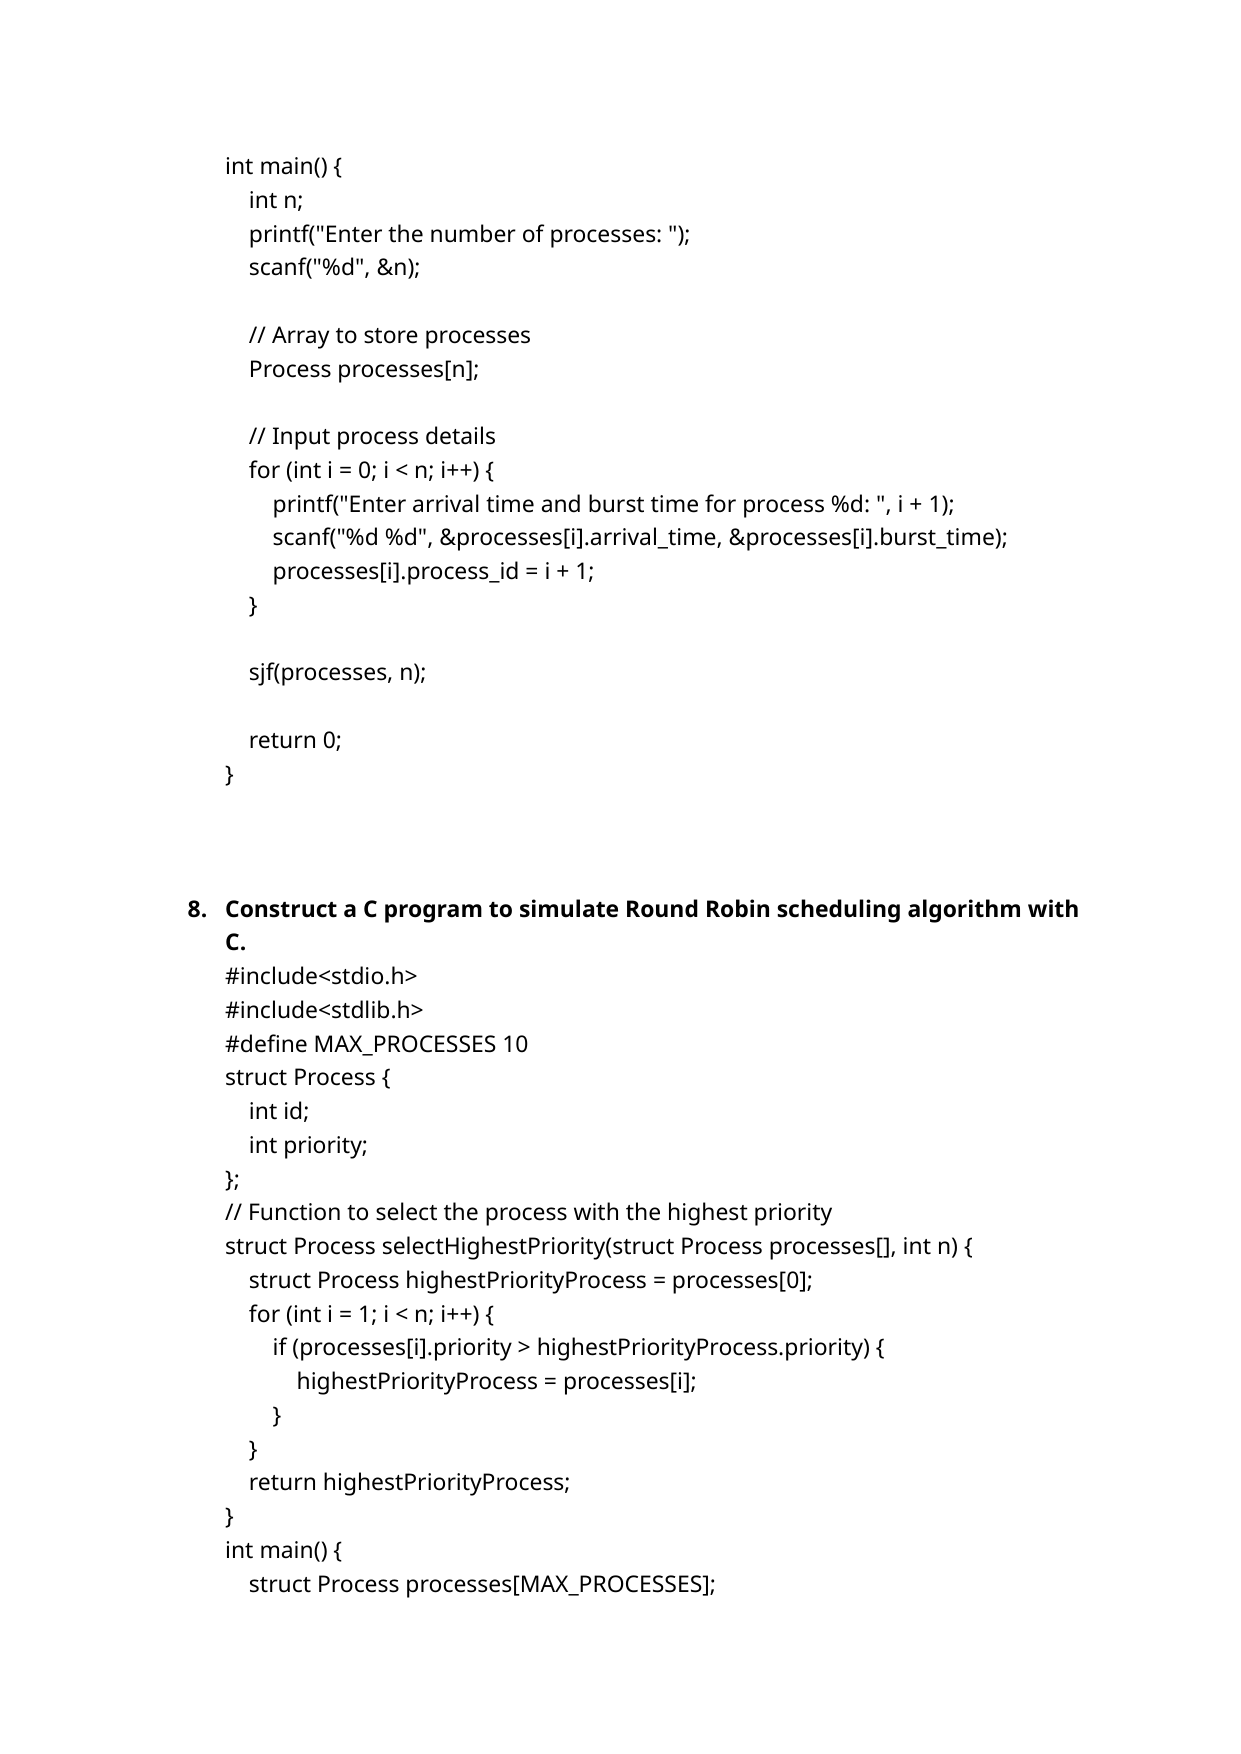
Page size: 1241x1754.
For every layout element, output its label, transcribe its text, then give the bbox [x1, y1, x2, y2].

list #define MAX_PROCESSES 10 [225, 1027, 1090, 1059]
list int id; [225, 1095, 1090, 1126]
list // Input process details [225, 420, 1090, 451]
list } [225, 757, 1090, 789]
list if (processes[i].priority > highestPriorityProcess.priority) { [225, 1331, 1090, 1362]
list } [225, 1432, 1090, 1464]
list } [225, 1399, 1090, 1430]
list } [225, 589, 1090, 620]
list for (int i = 0; i < n; i++) { [225, 454, 1090, 485]
list struct Process highestPriorityProcess = processes[0]; [225, 1264, 1090, 1295]
list struct Process processes[MAX_PROCESSES]; [225, 1567, 1090, 1599]
list for (int i = 1; i < n; i++) { [225, 1297, 1090, 1329]
list Construct a C program to simulate Round Robin scheduling algorithm with C. [187, 892, 1090, 957]
list int main() { [225, 1534, 1090, 1565]
list scanf("%d %d", &processes[i].arrival_time, &processes[i].burst_time); [225, 521, 1090, 552]
list int main() { [225, 150, 1090, 181]
list scanf("%d", &n); [225, 251, 1090, 282]
list printf("Enter arrival time and burst time for process %d: ", i + 1); [225, 487, 1090, 519]
list printf("Enter the number of processes: "); [225, 217, 1090, 249]
list return highestPriorityProcess; [225, 1466, 1090, 1497]
list // Array to store processes [225, 319, 1090, 350]
list } [225, 1500, 1090, 1531]
list #include<stdlib.h> [225, 994, 1090, 1025]
list int priority; [225, 1129, 1090, 1160]
list sjf(processes, n); [225, 656, 1090, 687]
list int n; [225, 184, 1090, 215]
list return 0; [225, 724, 1090, 755]
list // Function to select the process with the highest priority [225, 1196, 1090, 1227]
list }; [225, 1162, 1090, 1194]
list struct Process { [225, 1061, 1090, 1092]
list highestPriorityProcess = processes[i]; [225, 1365, 1090, 1396]
list #include<stdio.h> [225, 960, 1090, 991]
list Process processes[n]; [225, 352, 1090, 384]
list processes[i].process_id = i + 1; [225, 555, 1090, 586]
list struct Process selectHighestPriority(struct Process processes[], int n) { [225, 1230, 1090, 1261]
